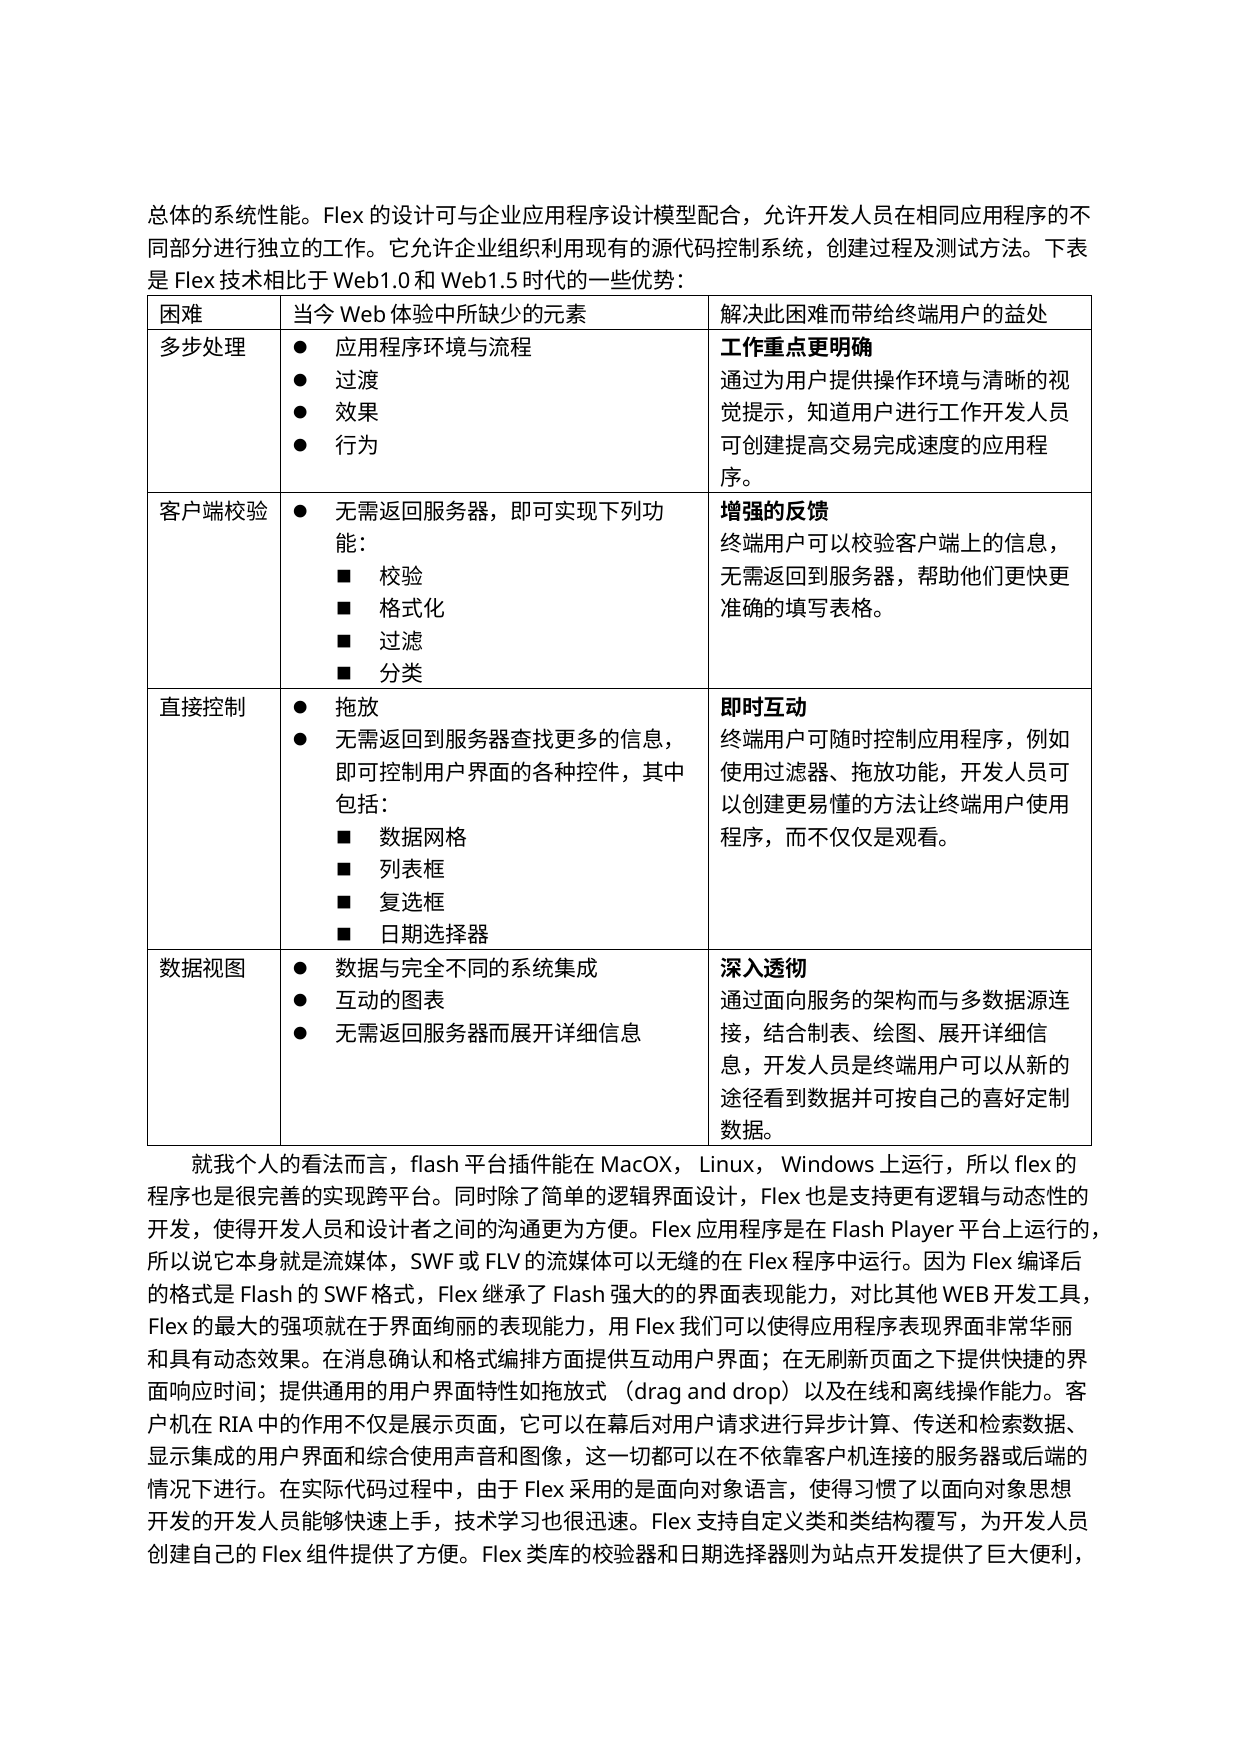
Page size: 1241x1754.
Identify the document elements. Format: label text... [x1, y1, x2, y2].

table_header 困难 [148, 296, 280, 329]
table_header 解决此困难而带给终端用户的益处 [709, 296, 1091, 329]
table_cell 直接控制 [148, 689, 280, 949]
table_cell 工作重点更明确 通过为用户提供操作环境与清晰的视觉提示，知道用户进行工作开发人员可创建提高交易完成速度的应用程序。 [709, 330, 1091, 492]
table_cell 无需返回服务器，即可实现下列功能： 校验 格式化 过滤 分类 [281, 493, 708, 688]
table_cell 应用程序环境与流程 过渡 效果 行为 [281, 330, 708, 492]
table_cell 增强的反馈 终端用户可以校验客户端上的信息，无需返回到服务器，帮助他们更快更准确的填写表格。 [709, 493, 1091, 688]
table_cell 拖放 无需返回到服务器查找更多的信息，即可控制用户界面的各种控件，其中包括： 数据网格 列表框 复选框 日期选择器 [281, 689, 708, 949]
table_cell 多步处理 [148, 330, 280, 492]
table_cell 客户端校验 [148, 493, 280, 688]
table_header 当今Web体验中所缺少的元素 [281, 296, 708, 329]
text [148, 1146, 1092, 1569]
table_cell 数据视图 [148, 950, 280, 1145]
table_cell 数据与完全不同的系统集成 互动的图表 无需返回服务器而展开详细信息 [281, 950, 708, 1145]
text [148, 198, 1092, 295]
table_cell 深入透彻 通过面向服务的架构而与多数据源连接，结合制表、绘图、展开详细信息，开发人员是终端用户可以从新的途径看到数据并可按自己的喜好定制数据。 [709, 950, 1091, 1145]
table_cell 即时互动 终端用户可随时控制应用程序，例如使用过滤器、拖放功能，开发人员可以创建更易懂的方法让终端用户使用程序，而不仅仅是观看。 [709, 689, 1091, 949]
